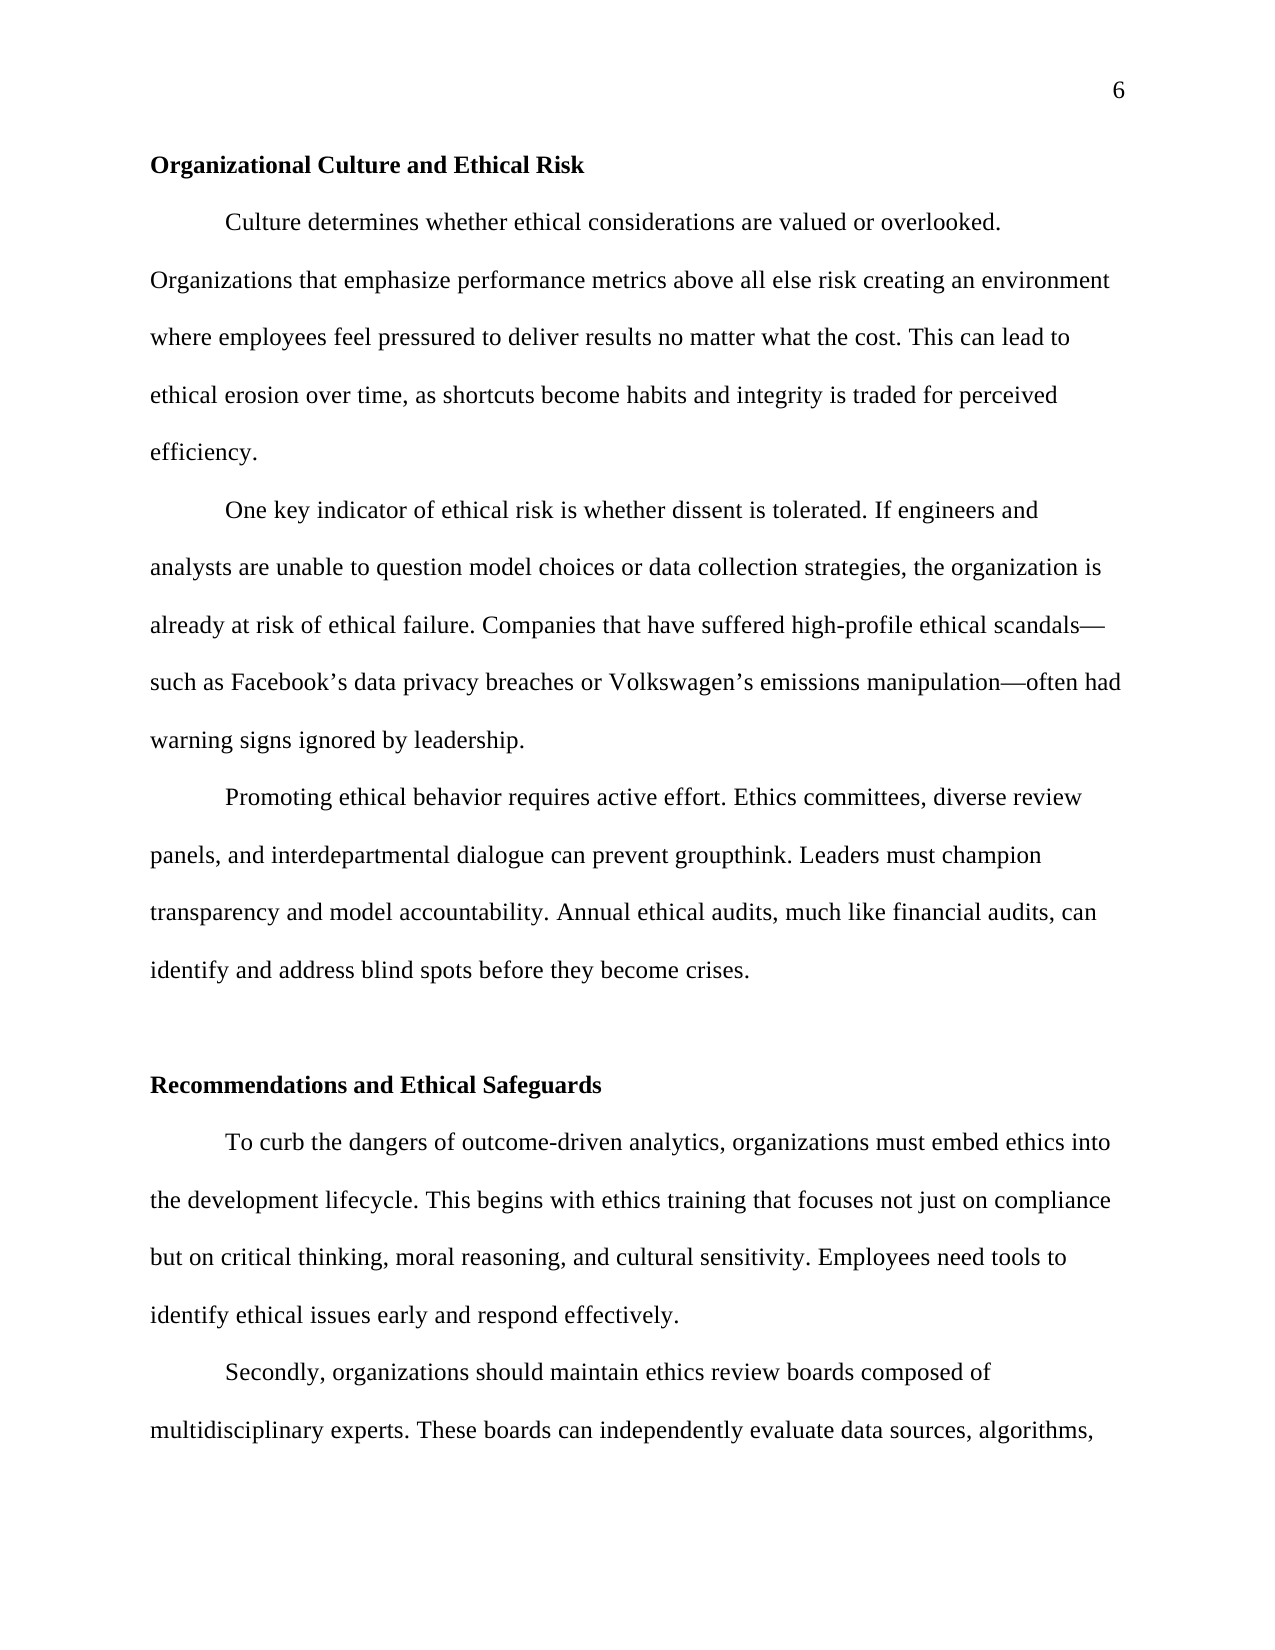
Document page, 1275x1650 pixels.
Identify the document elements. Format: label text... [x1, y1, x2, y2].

text To curb the dangers of outcome-driven analytics, organizations must embed ethics into the development lifecycle. This begins with ethics training that focuses not just on compliance but on critical thinking, moral reasoning, and cultural sensitivity. Employees need tools to identify ethical issues early and respond effectively. [150, 1127, 1125, 1329]
text Promoting ethical behavior requires active effort. Ethics committees, diverse review panels, and interdepartmental dialogue can prevent groupthink. Leaders must champion transparency and model accountability. Annual ethical audits, much like financial audits, can identify and address blind spots before they become crises. [150, 782, 1125, 984]
text Culture determines whether ethical considerations are valued or overlooked. Organizations that emphasize performance metrics above all else risk creating an environment where employees feel pressured to deliver results no matter what the cost. This can lead to ethical erosion over time, as shortcuts become habits and integrity is traded for perceived efficiency. [150, 207, 1125, 466]
text One key indicator of ethical risk is whether dissent is tolerated. If engineers and analysts are unable to question model choices or data collection strategies, the organization is already at risk of ethical failure. Companies that have suffered high-profile ethical scandals—such as Facebook’s data privacy breaches or Volkswagen’s emissions manipulation—often had warning signs ignored by leadership. [150, 495, 1125, 754]
text Recommendations and Ethical Safeguards [150, 1070, 1125, 1099]
text Organizational Culture and Ethical Risk [150, 150, 1125, 179]
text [150, 1357, 1125, 1444]
